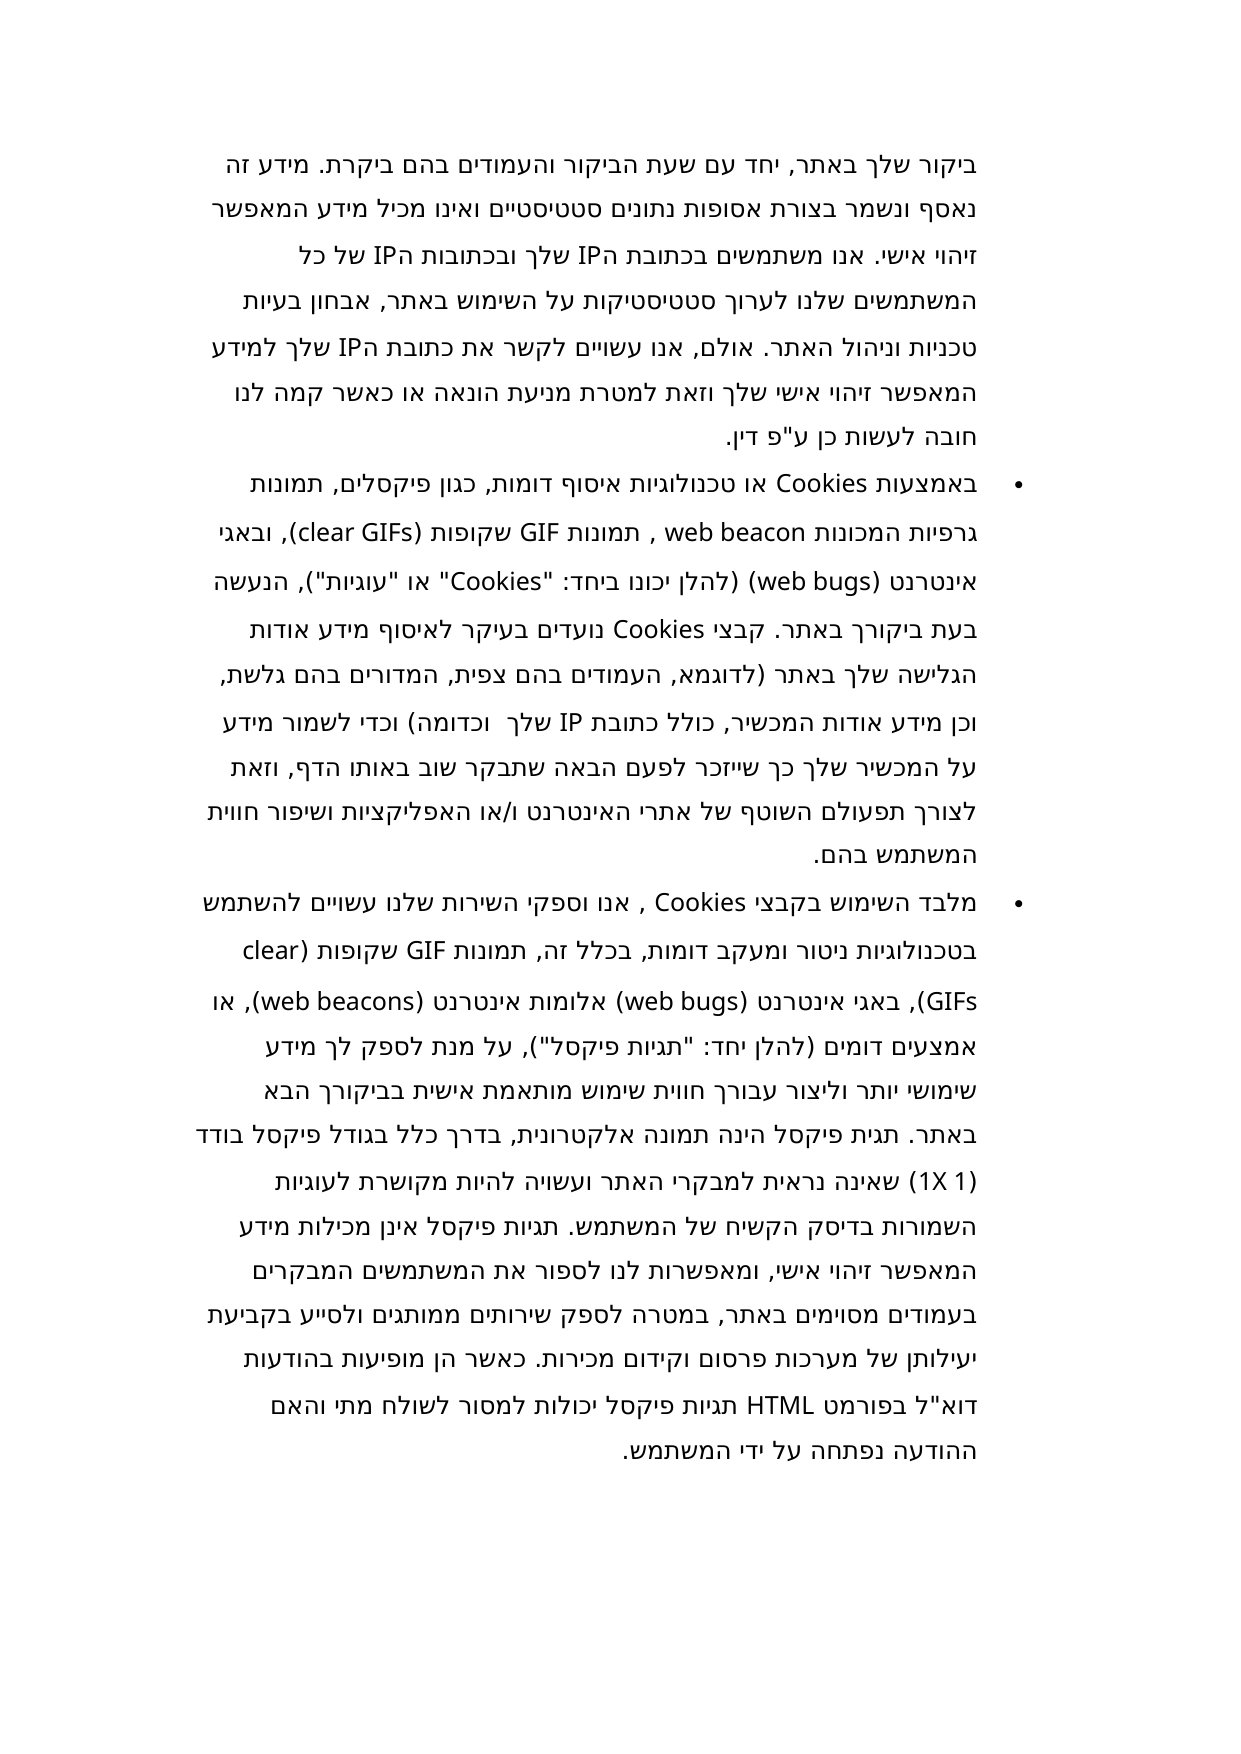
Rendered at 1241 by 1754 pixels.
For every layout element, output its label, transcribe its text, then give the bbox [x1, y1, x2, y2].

list מלבד השימוש בקבצי Cookies , אנו וספקי השירות שלנו עשויים להשתמש בטכנולוגיות ניטור ומעקב דומות, בכלל זה, תמונות GIF שקופות (clear GIFs), באגי אינטרנט (web bugs) אלומות אינטרנט (web beacons), או אמצעים דומים (להלן יחד: "תגיות פיקסל"), על מנת לספק לך מידע שימושי יותר וליצור עבורך חווית שימוש מותאמת אישית בביקורך הבא באתר. תגית פיקסל הינה תמונה אלקטרונית, בדרך כלל בגודל פיקסל בודד (1X 1) שאינה נראית למבקרי האתר ועשויה להיות מקושרת לעוגיות השמורות בדיסק הקשיח של המשתמש. תגיות פיקסל אינן מכילות מידע המאפשר זיהוי אישי, ומאפשרות לנו לספור את המשתמשים המבקרים בעמודים מסוימים באתר, במטרה לספק שירותים ממותגים ולסייע בקביעת יעילותן של מערכות פרסום וקידום מכירות. כאשר הן מופיעות בהודעות דוא"ל בפורמט HTML תגיות פיקסל יכולות למסור לשולח מתי והאם ההודעה נפתחה על ידי המשתמש. [187, 884, 1015, 1509]
list באמצעות Cookies או טכנולוגיות איסוף דומות, כגון פיקסלים, תמונות גרפיות המכונות web beacon , תמונות GIF שקופות (clear GIFs), ובאגי אינטרנט (web bugs) (להלן יכונו ביחד: "Cookies" או "עוגיות"), הנעשה בעת ביקורך באתר. קבצי Cookies נועדים בעיקר לאיסוף מידע אודות הגלישה שלך באתר (לדוגמא, העמודים בהם צפית, המדורים בהם גלשת, וכן מידע אודות המכשיר, כולל כתובת IP שלך וכדומה) וכדי לשמור מידע על המכשיר שלך כך שייזכר לפעם הבאה שתבקר שוב באותו הדף, וזאת לצורך תפעולם השוטף של אתרי האינטרנט ו/או האפליקציות ושיפור חווית המשתמש בהם. [187, 466, 1015, 870]
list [187, 150, 1015, 451]
